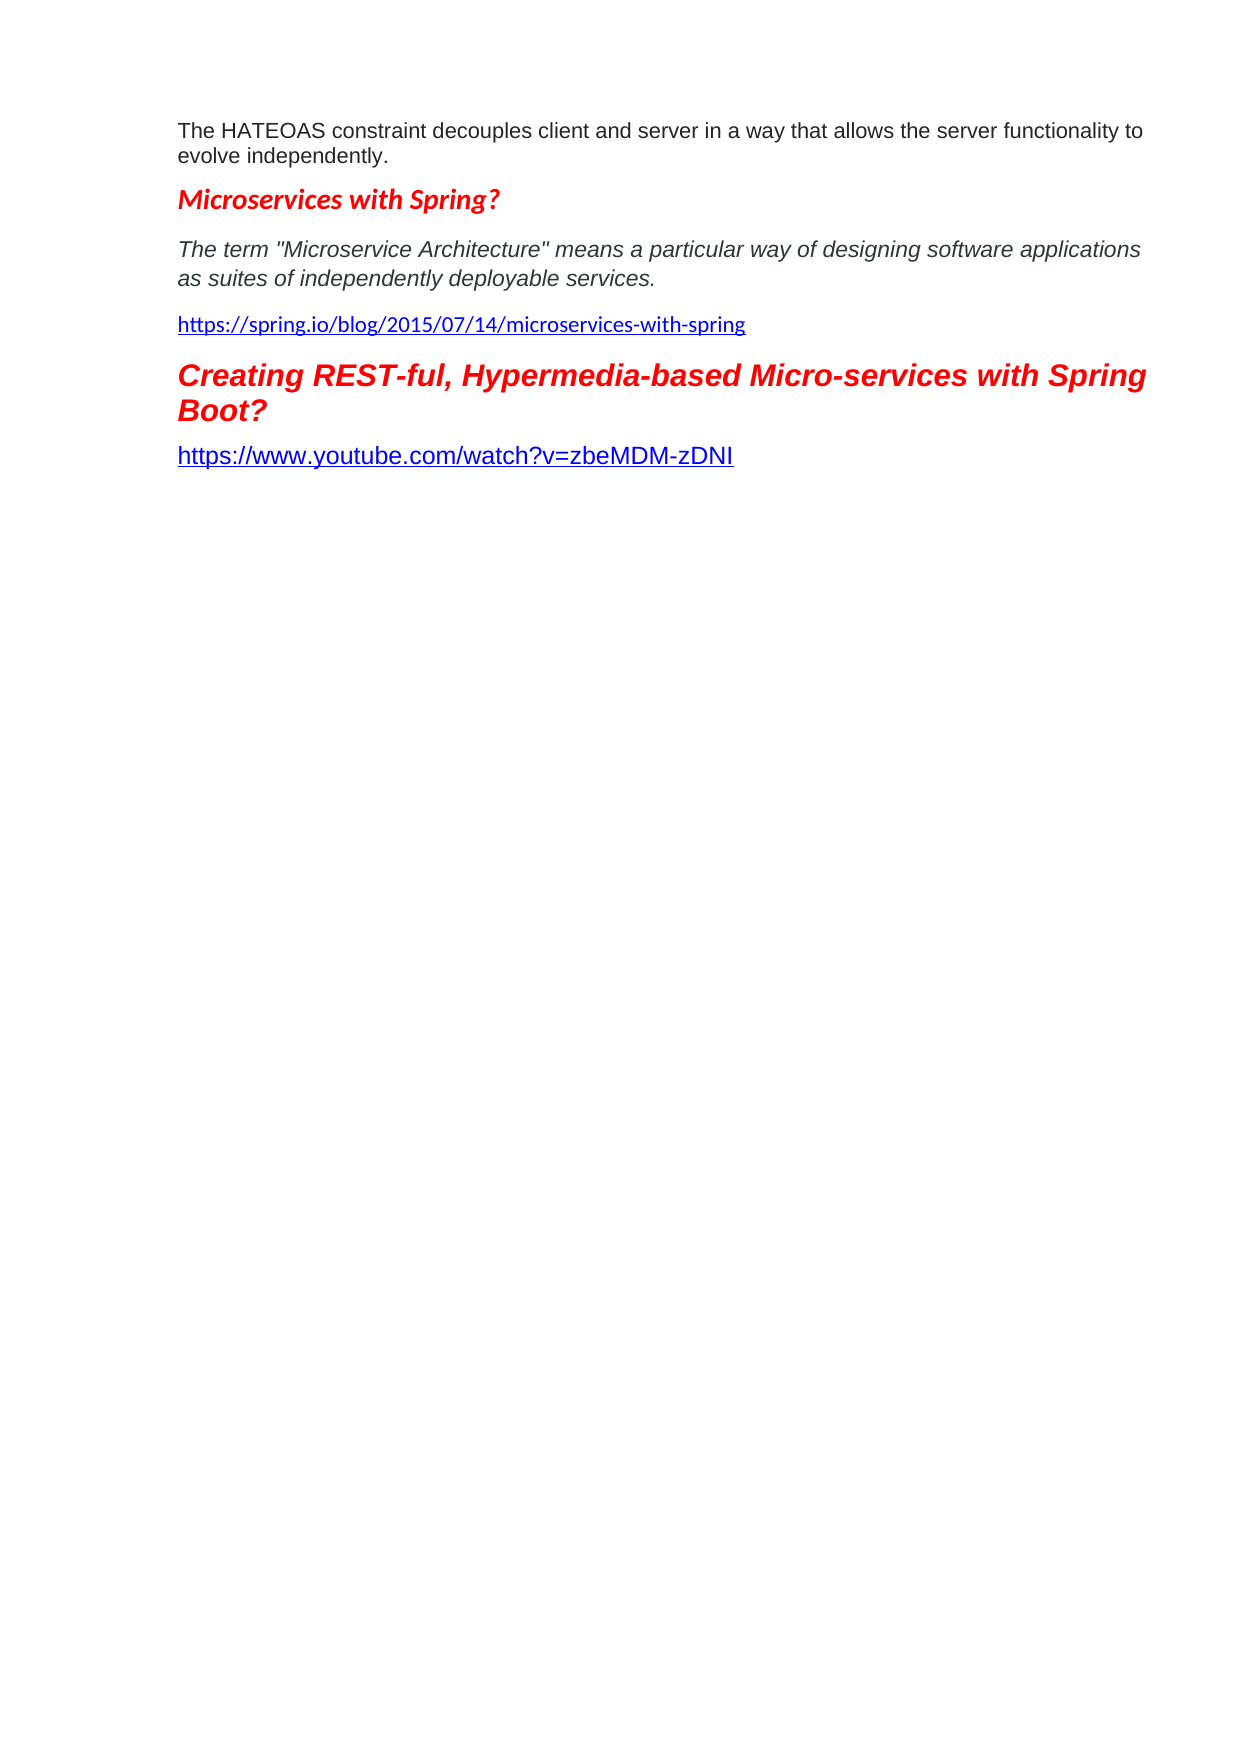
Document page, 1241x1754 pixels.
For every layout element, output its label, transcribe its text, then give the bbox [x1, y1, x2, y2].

text The term "Microservice Architecture" means a particular way of designing software applications as suites of independently deployable services. [177, 236, 1152, 291]
text https://spring.io/blog/2015/07/14/microservices-with-spring [177, 310, 1152, 338]
text https://www.youtube.com/watch?v=zbeMDM-zDNI [177, 441, 1152, 470]
text The HATEOAS constraint decouples client and server in a way that allows the server functionality to evolve independently. [177, 118, 1152, 168]
text Creating REST-ful, Hypermedia-based Micro-services with Spring Boot? [177, 357, 1152, 428]
text Microservices with Spring? [177, 181, 1152, 217]
